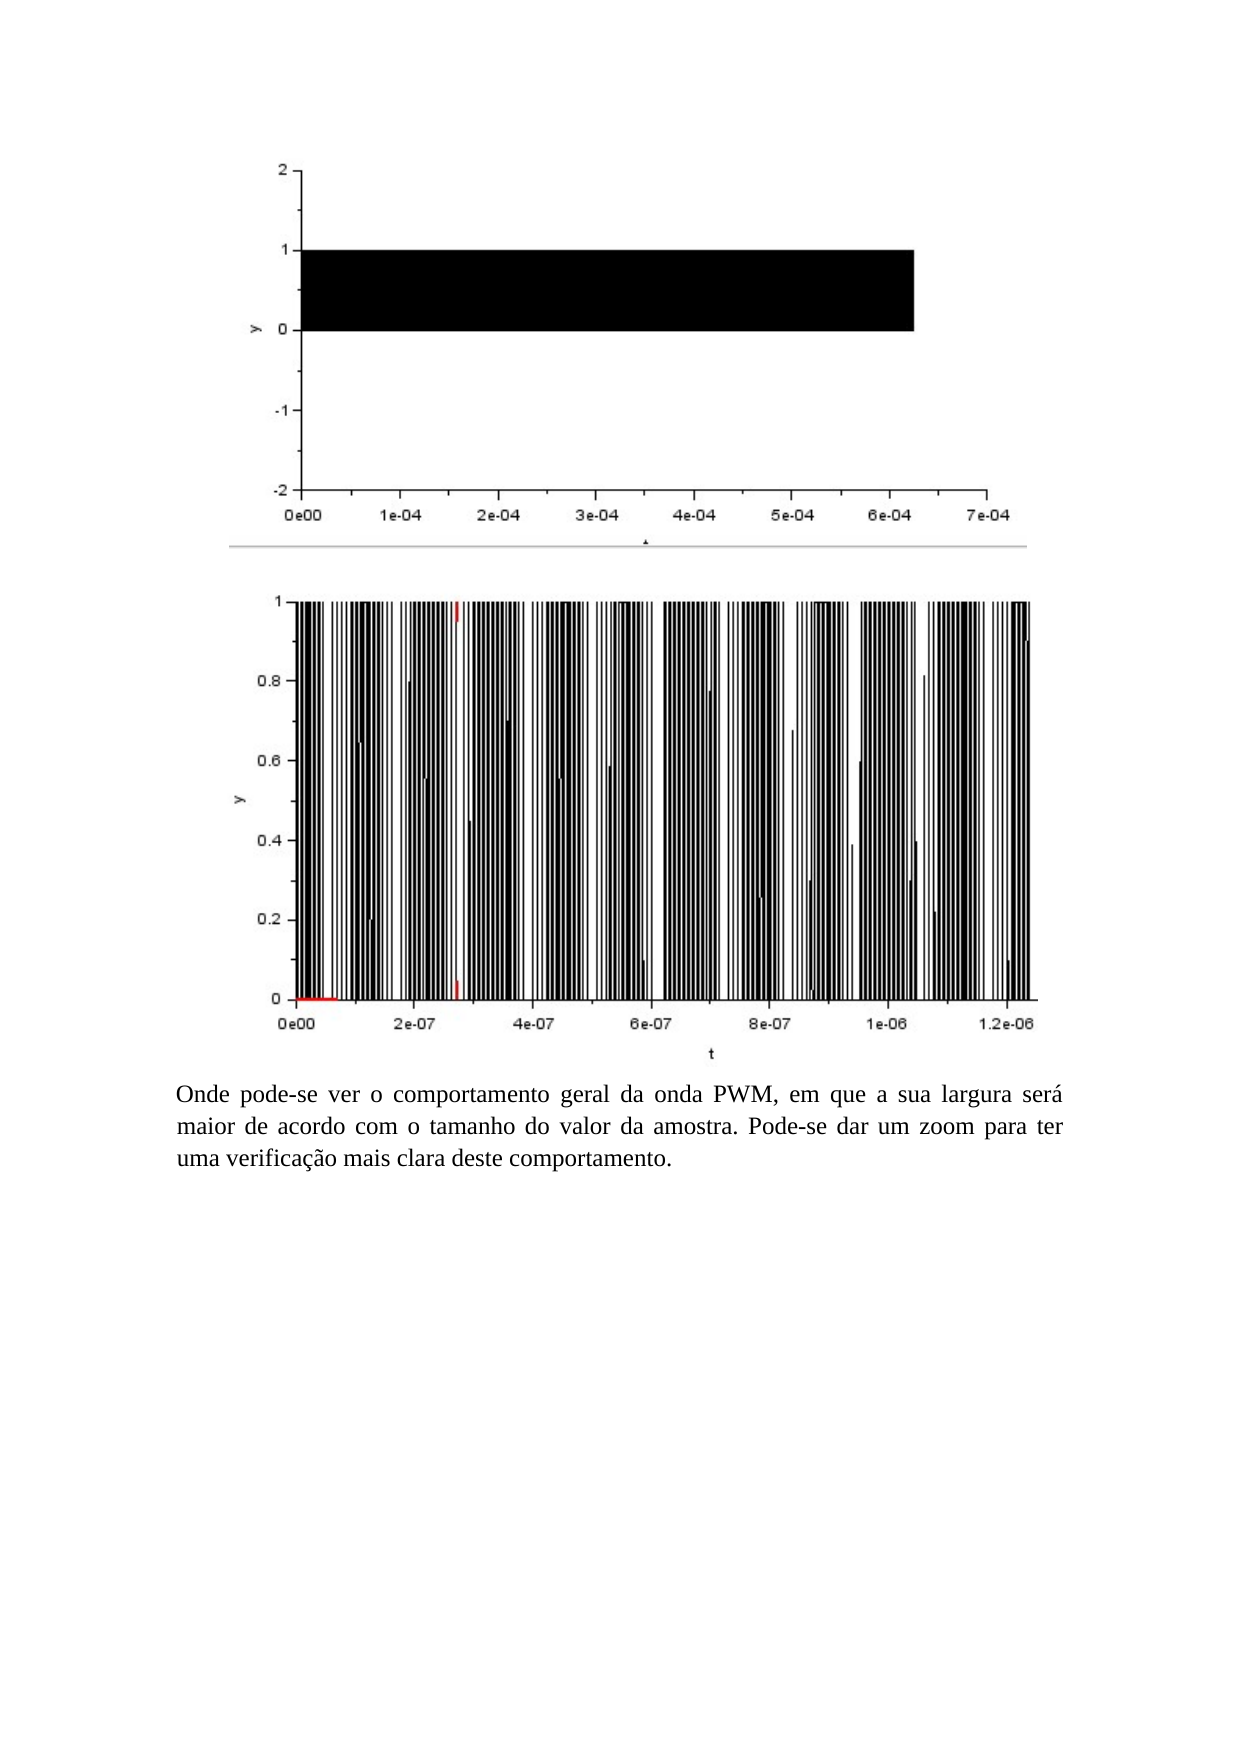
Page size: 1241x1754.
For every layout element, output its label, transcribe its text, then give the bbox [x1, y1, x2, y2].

picture [229, 147, 1027, 549]
text Onde pode-se ver o comportamento geral da onda PWM, em que a sua largura será maior de acordo com o tamanho do valor da amostra. Pode-se dar um zoom para ter uma verificação mais clara deste comportamento. [176, 1079, 1064, 1172]
picture [216, 569, 1038, 1067]
